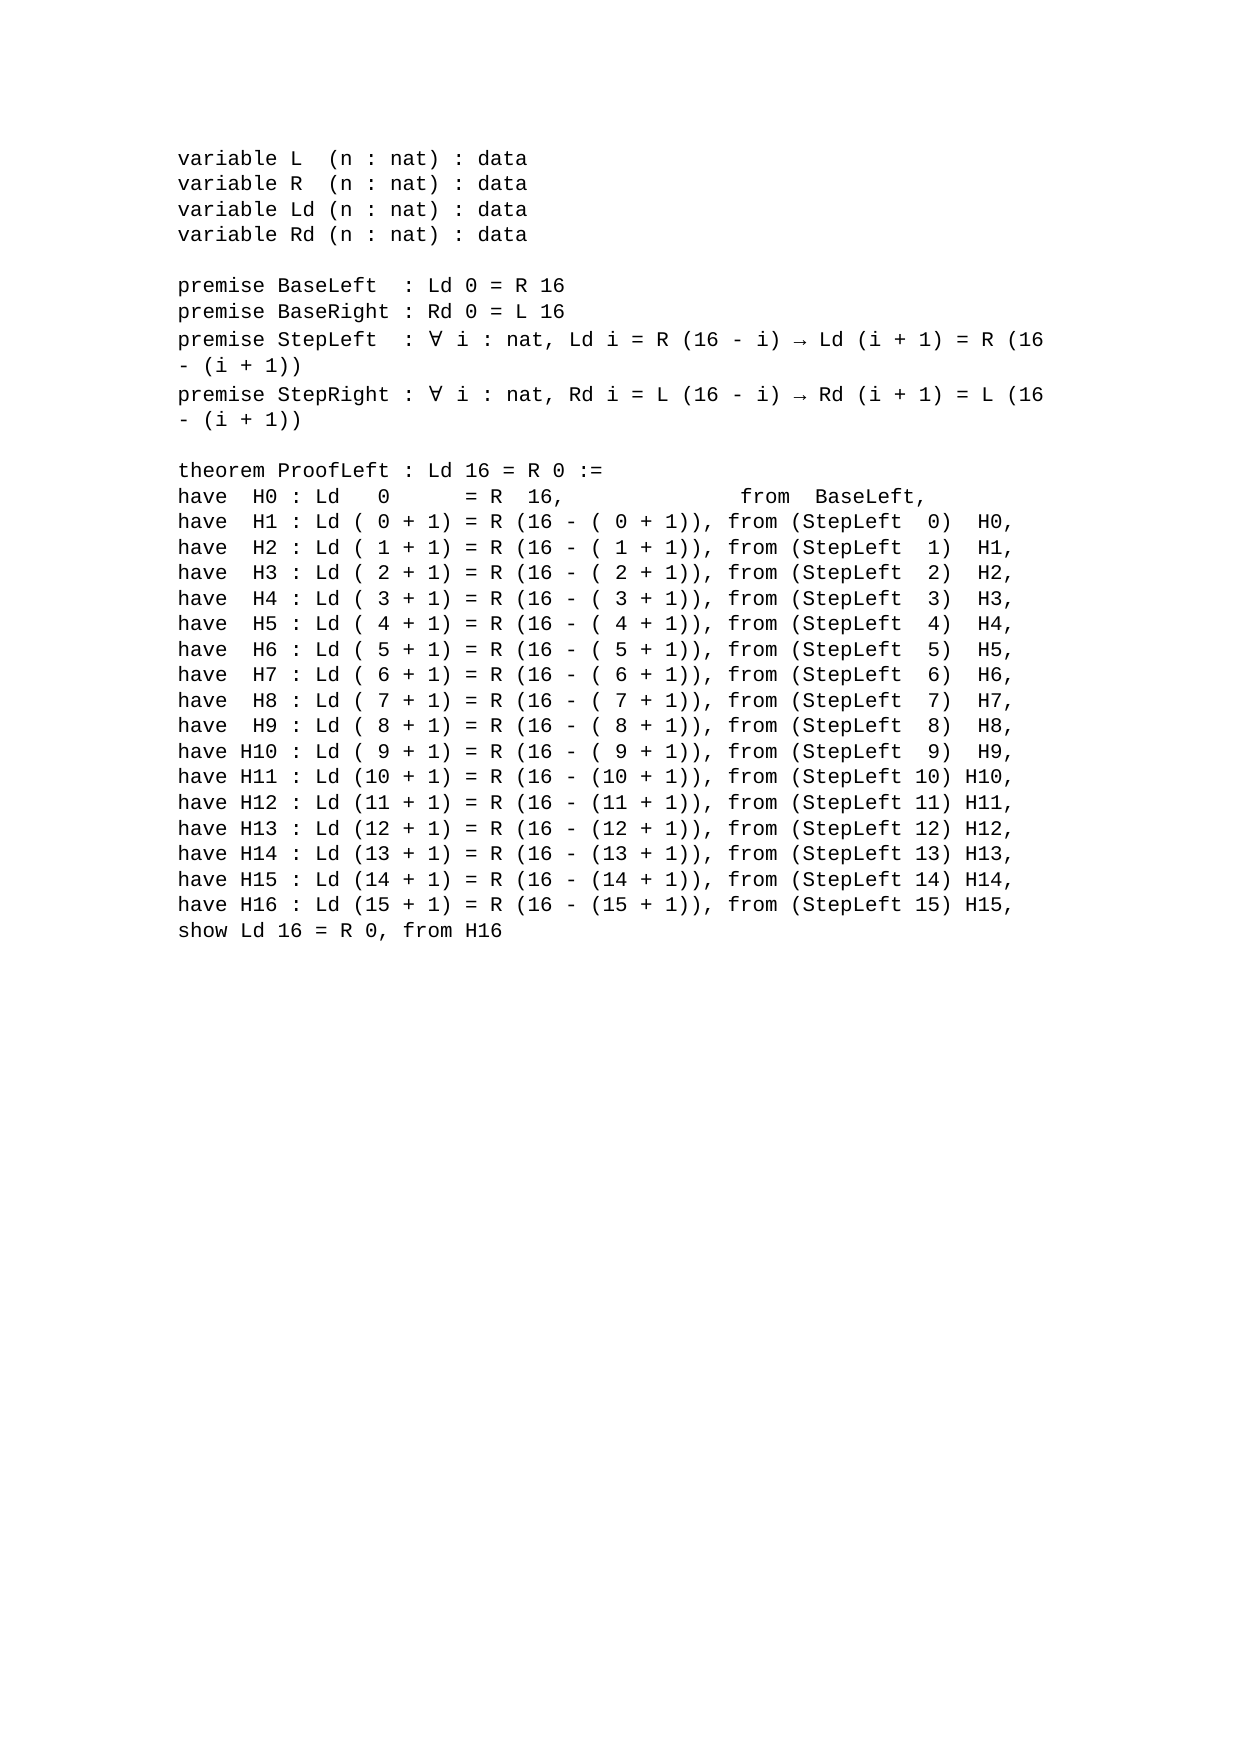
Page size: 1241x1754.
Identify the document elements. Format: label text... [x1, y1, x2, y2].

text variable L (n : nat) : data [177, 148, 1063, 171]
text variable Ld (n : nat) : data [177, 199, 1063, 222]
text theorem ProofLeft : Ld 16 = R 0 := [177, 460, 1063, 484]
text premise StepRight : ∀ i : nat, Rd i = L (16 - i) → Rd (i + 1) = L (16 - (i + 1)) [177, 381, 1063, 433]
text premise BaseRight : Rd 0 = L 16 [177, 301, 1063, 324]
text show Ld 16 = R 0, from H16 [177, 920, 1063, 943]
text have H1 : Ld ( 0 + 1) = R (16 - ( 0 + 1)), from (StepLeft 0) H0, have H2 : Ld ( 1 + 1) = R (16 - ( 1 + 1)), from (StepLeft 1) H1, have H3 : Ld ( 2 + 1) = R (16 - ( 2 + 1)), from (StepLeft 2) H2, have H4 : Ld ( 3 + 1) = R (16 - ( 3 + 1)), from (StepLeft 3) H3, have H5 : Ld ( 4 + 1) = R (16 - ( 4 + 1)), from (StepLeft 4) H4, have H6 : Ld ( 5 + 1) = R (16 - ( 5 + 1)), from (StepLeft 5) H5, have H7 : Ld ( 6 + 1) = R (16 - ( 6 + 1)), from (StepLeft 6) H6, have H8 : Ld ( 7 + 1) = R (16 - ( 7 + 1)), from (StepLeft 7) H7, have H9 : Ld ( 8 + 1) = R (16 - ( 8 + 1)), from (StepLeft 8) H8, have H10 : Ld ( 9 + 1) = R (16 - ( 9 + 1)), from (StepLeft 9) H9, have H11 : Ld (10 + 1) = R (16 - (10 + 1)), from (StepLeft 10) H10, have H12 : Ld (11 + 1) = R (16 - (11 + 1)), from (StepLeft 11) H11, have H13 : Ld (12 + 1) = R (16 - (12 + 1)), from (StepLeft 12) H12, have H14 : Ld (13 + 1) = R (16 - (13 + 1)), from (StepLeft 13) H13, have H15 : Ld (14 + 1) = R (16 - (14 + 1)), from (StepLeft 14) H14, have H16 : Ld (15 + 1) = R (16 - (15 + 1)), from (StepLeft 15) H15, [177, 511, 1063, 918]
text premise StepLeft : ∀ i : nat, Ld i = R (16 - i) → Ld (i + 1) = R (16 - (i + 1)) [177, 326, 1063, 379]
text variable Rd (n : nat) : data [177, 224, 1063, 248]
text variable R (n : nat) : data [177, 173, 1063, 197]
text premise BaseLeft : Ld 0 = R 16 [177, 275, 1063, 299]
text have H0 : Ld 0 = R 16, from BaseLeft, [177, 486, 1063, 509]
